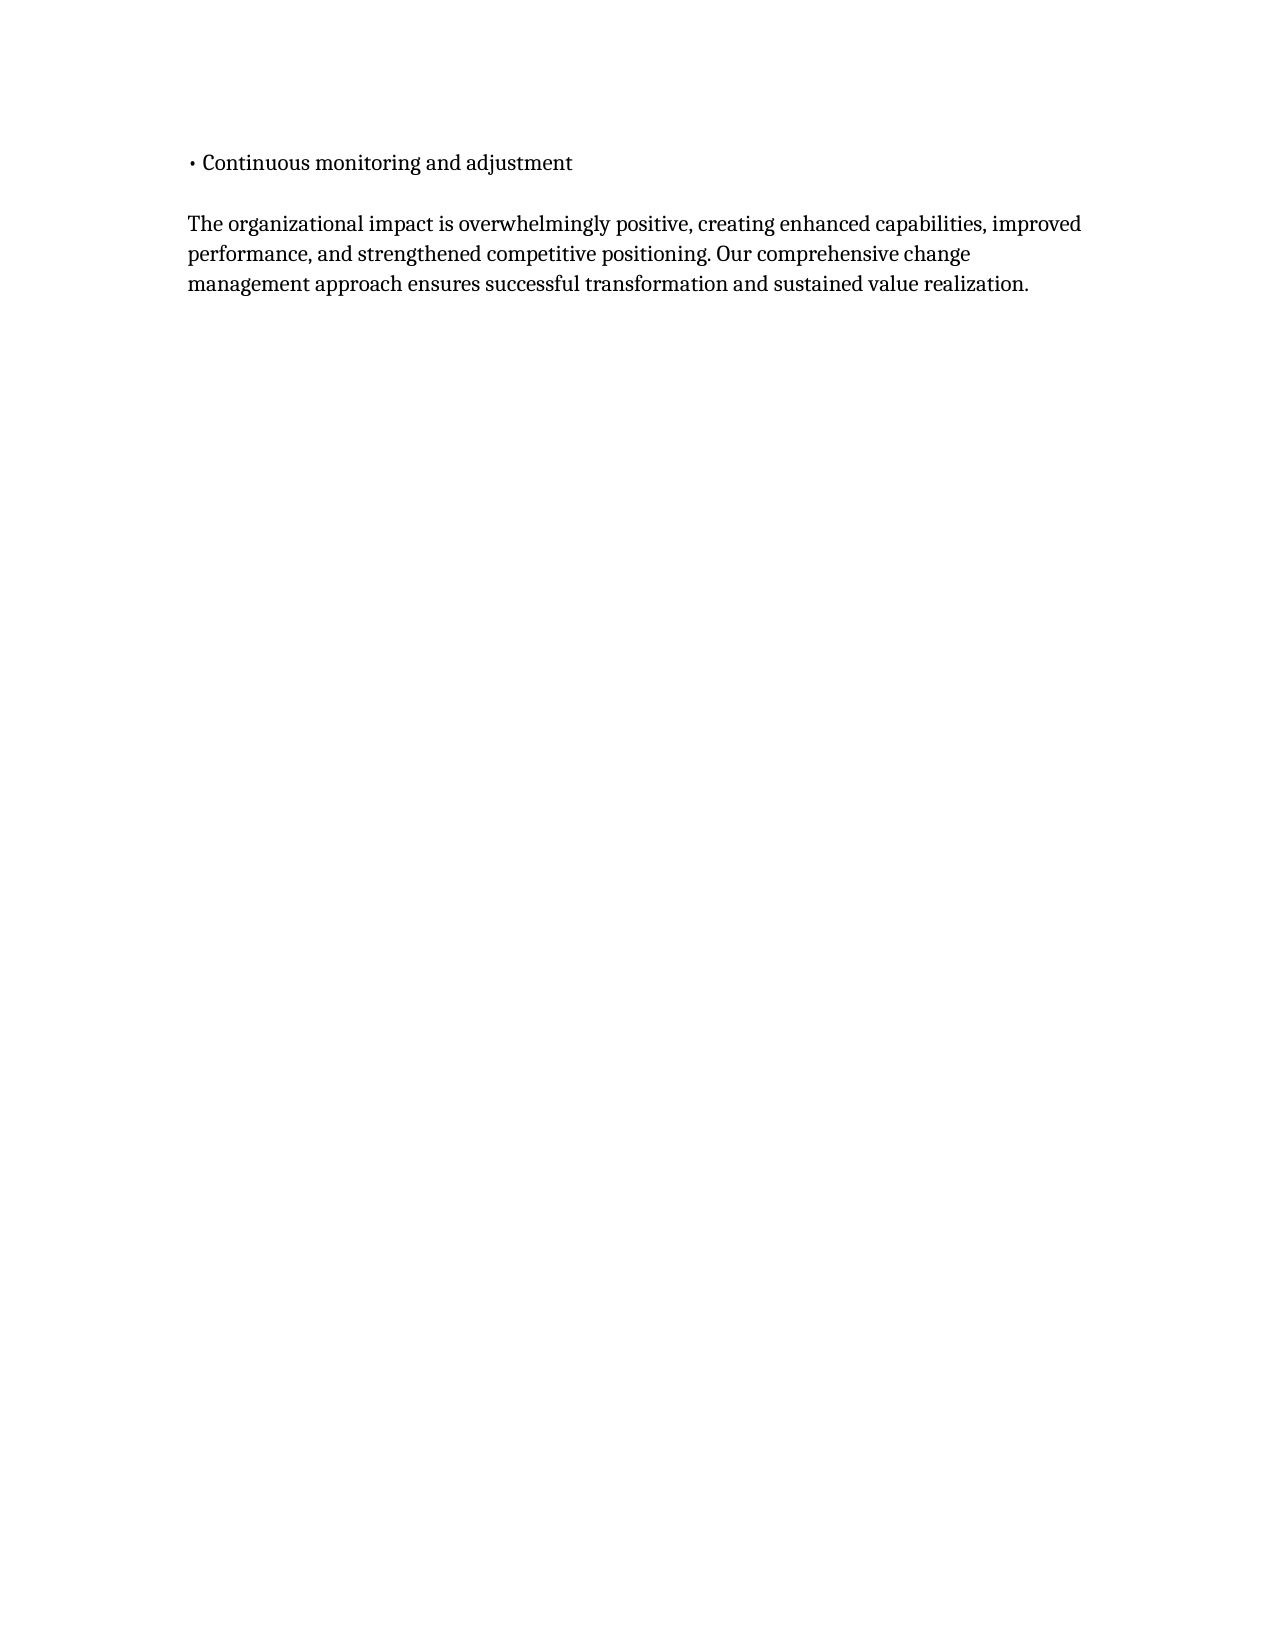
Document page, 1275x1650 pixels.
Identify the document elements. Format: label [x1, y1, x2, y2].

text [187, 150, 1087, 327]
